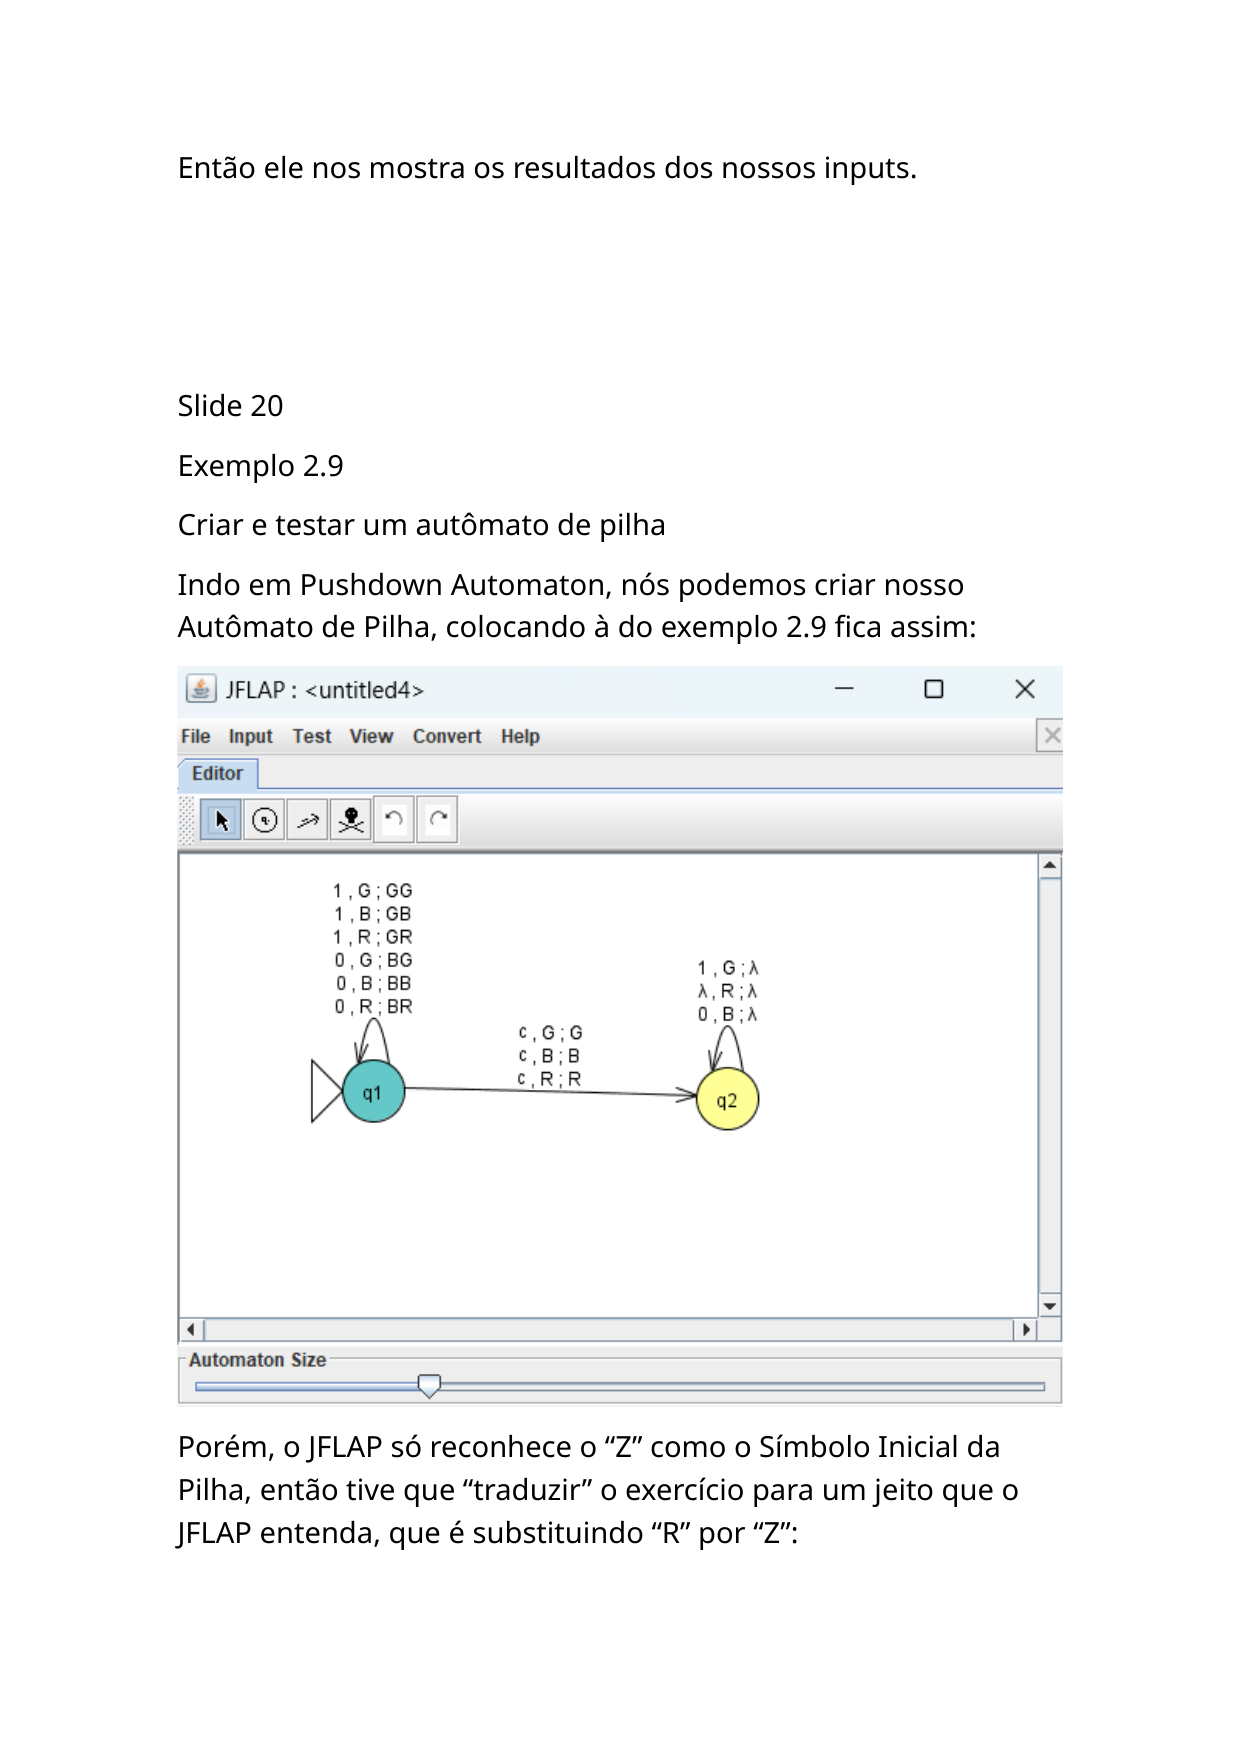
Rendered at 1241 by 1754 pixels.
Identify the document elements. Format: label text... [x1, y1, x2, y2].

text Então ele nos mostra os resultados dos nossos inputs. [177, 148, 1063, 187]
text Porém, o JFLAP só reconhece o “Z” como o Símbolo Inicial da Pilha, então tive que “traduzir” o exercício para um jeito que o JFLAP entenda, que é substituindo “R” por “Z”: [177, 1426, 1063, 1552]
text Criar e testar um autômato de pilha [177, 504, 1063, 544]
text Exemplo 2.9 [177, 445, 1063, 485]
text Indo em Pushdown Automaton, nós podemos criar nosso Autômato de Pilha, colocando à do exemplo 2.9 fica assim: [177, 564, 1063, 646]
text Slide 20 [177, 386, 1063, 425]
picture [177, 666, 1063, 1407]
